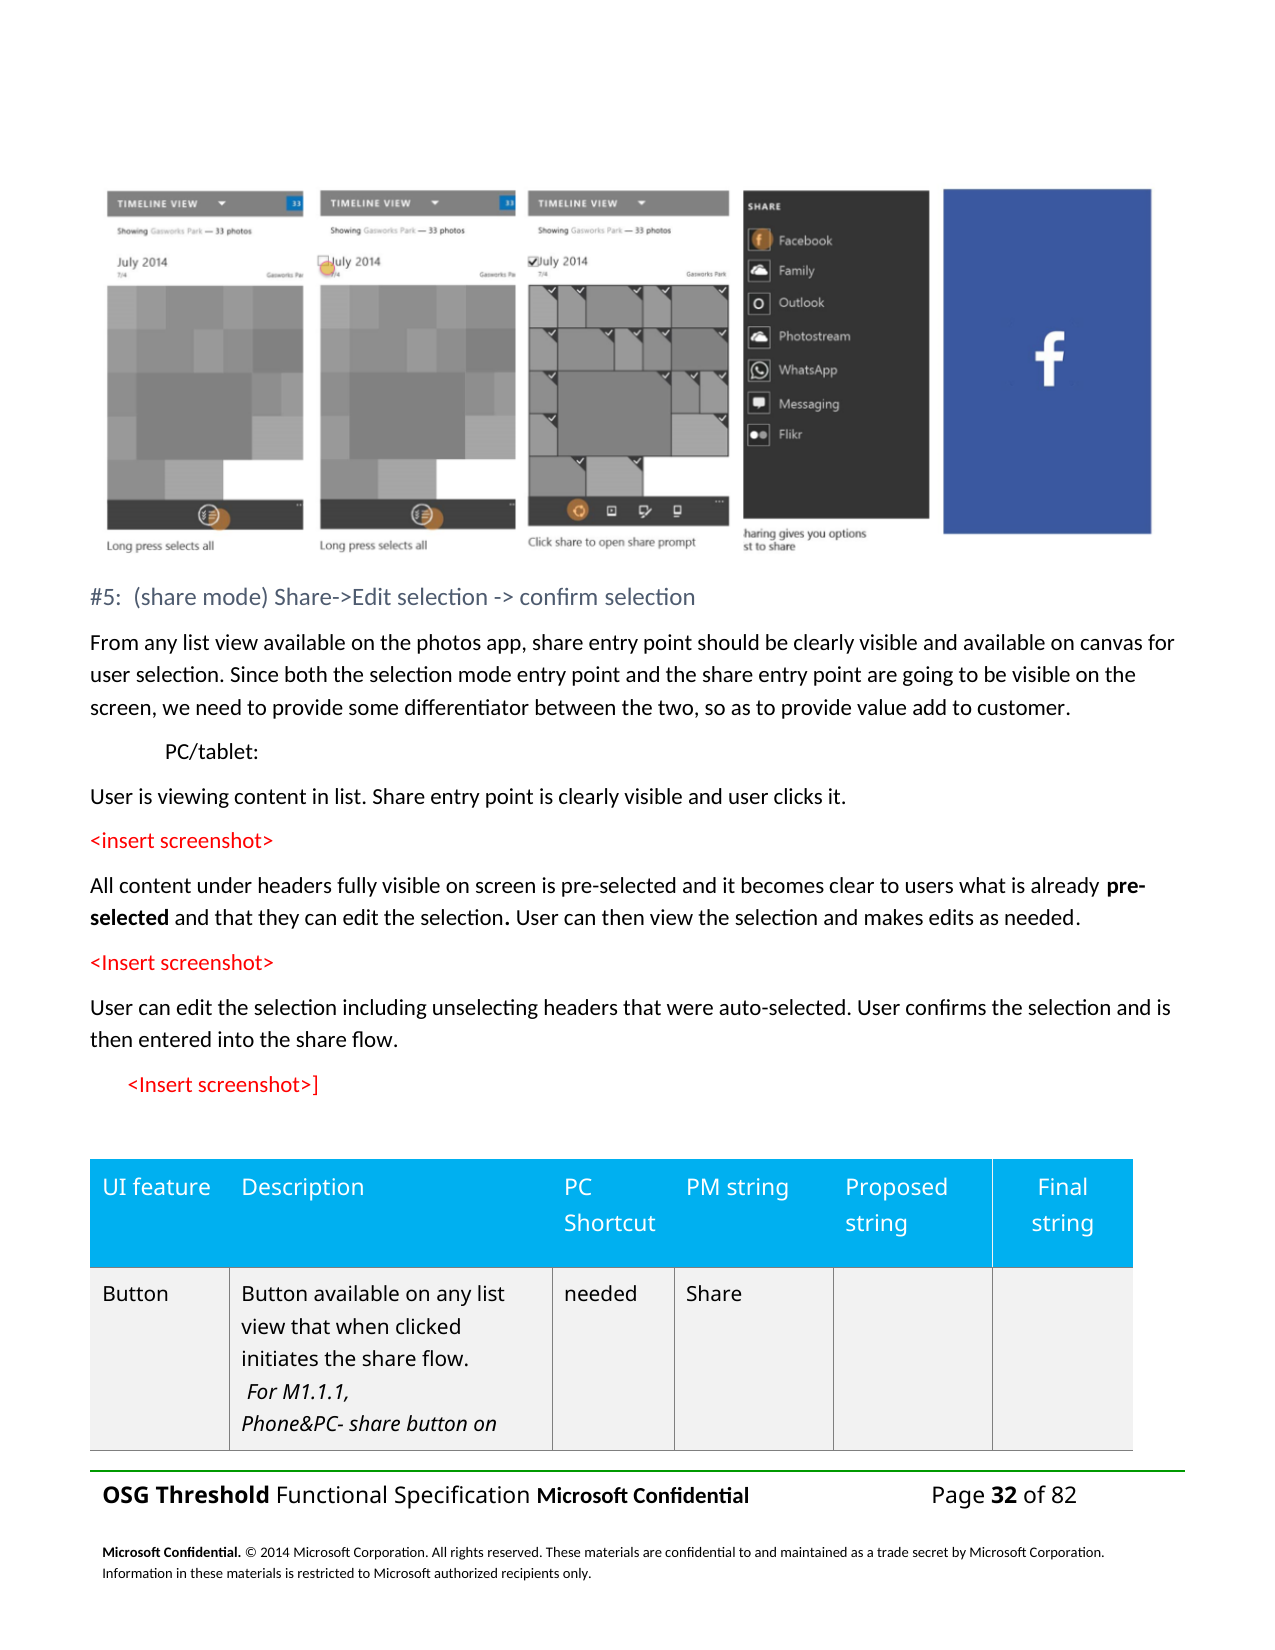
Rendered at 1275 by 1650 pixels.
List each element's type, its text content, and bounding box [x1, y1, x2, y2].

table_cell Button [90, 1268, 229, 1450]
table_cell [993, 1268, 1133, 1450]
table_header Description [229, 1159, 552, 1267]
table_header PC Shortcut [552, 1159, 674, 1267]
text User is viewing content in list. Share entry point is clearly visible and user clicks it. [90, 782, 1185, 810]
text <Insert screenshot> [90, 948, 1185, 976]
table_header PM string [674, 1159, 833, 1267]
text <Insert screenshot>] [127, 1070, 1185, 1098]
list PC/tablet: [165, 737, 1185, 765]
text #5: (share mode) Share->Edit selection -> confirm selection [90, 581, 1185, 611]
table_cell Share [675, 1268, 833, 1450]
text User can edit the selection including unselecting headers that were auto-selected. User confirms the selection and is then entered into the share flow. [90, 993, 1185, 1053]
table_header UI feature [90, 1159, 229, 1267]
table_cell [834, 1268, 992, 1450]
text All content under headers fully visible on screen is pre-selected and it becomes clear to users what is already pre-selected and that they can edit the selection. User can then view the selection and makes edits as needed. [90, 871, 1185, 932]
text From any list view available on the photos app, share entry point should be clearly visible and available on canvas for user selection. Since both the selection mode entry point and the share entry point are going to be visible on the screen, we need to provide some differentiator between the two, so as to provide value add to customer. [90, 628, 1185, 721]
text <insert screenshot> [90, 827, 1185, 855]
table_cell needed [553, 1268, 674, 1450]
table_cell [230, 1268, 552, 1450]
table_header Final string [993, 1159, 1133, 1267]
picture [90, 169, 1186, 564]
table_header Proposed string [833, 1159, 992, 1267]
